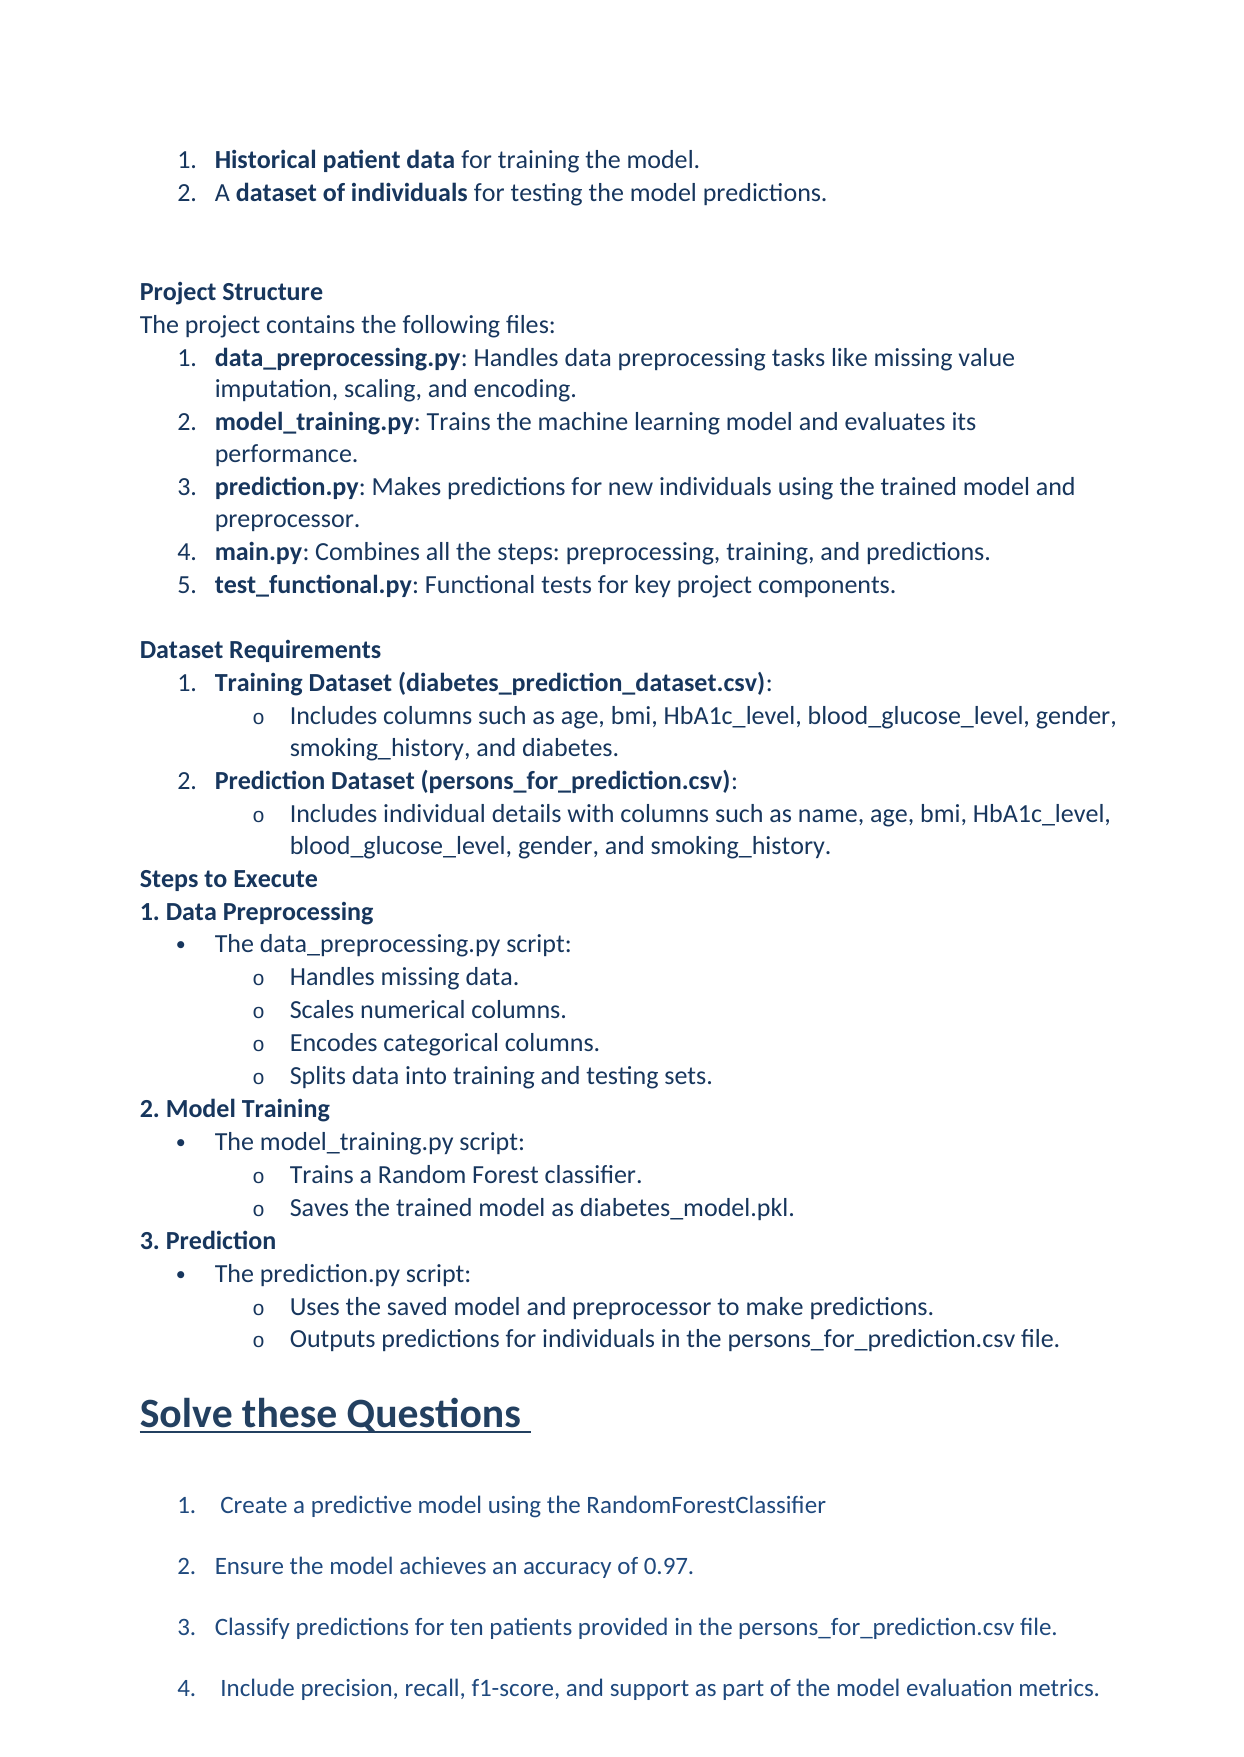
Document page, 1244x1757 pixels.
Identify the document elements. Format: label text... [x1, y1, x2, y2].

list main.py: Combines all the steps: preprocessing, training, and predictions. [177, 535, 1123, 567]
list Include precision, recall, f1-score, and support as part of the model evaluation metrics. [177, 1672, 1123, 1703]
list Encodes categorical columns. [252, 1026, 1123, 1058]
text 3. Prediction [139, 1224, 1123, 1256]
text Dataset Requirements [139, 634, 1123, 665]
list model_training.py: Trains the machine learning model and evaluates its performance. [177, 406, 1123, 469]
list Training Dataset (diabetes_prediction_dataset.csv): [177, 667, 1123, 698]
list Classify predictions for ten patients provided in the persons_for_prediction.csv file. [177, 1611, 1123, 1642]
list A dataset of individuals for testing the model predictions. [177, 176, 1123, 208]
list Prediction Dataset (persons_for_prediction.csv): [177, 764, 1123, 796]
list Handles missing data. [252, 961, 1123, 992]
list prediction.py: Makes predictions for new individuals using the trained model and preprocessor. [177, 470, 1123, 534]
list Historical patient data for training the model. [177, 143, 1123, 175]
text 1. Data Preprocessing [139, 895, 1123, 926]
list Scales numerical columns. [252, 993, 1123, 1025]
list test_functional.py: Functional tests for key project components. [177, 568, 1123, 599]
list Trains a Random Forest classifier. [252, 1158, 1123, 1190]
list data_preprocessing.py: Handles data preprocessing tasks like missing value imputation, scaling, and encoding. [177, 341, 1123, 404]
text Steps to Execute [139, 862, 1123, 893]
list The model_training.py script: [177, 1125, 1123, 1157]
list Includes columns such as age, bmi, HbA1c_level, blood_glucose_level, gender, smoking_history, and diabetes. [252, 699, 1123, 763]
list Splits data into training and testing sets. [252, 1059, 1123, 1091]
list Outputs predictions for individuals in the persons_for_prediction.csv file. [252, 1323, 1123, 1354]
list The data_preprocessing.py script: [177, 928, 1123, 959]
text Solve these Questions [139, 1387, 940, 1438]
list Ensure the model achieves an accuracy of 0.97. [177, 1550, 1123, 1581]
list The prediction.py script: [177, 1257, 1123, 1288]
list Create a predictive model using the RandomForestClassifier [177, 1489, 1123, 1519]
list Saves the trained model as diabetes_model.pkl. [252, 1191, 1123, 1223]
list Includes individual details with columns such as name, age, bmi, HbA1c_level, blood_glucose_level, gender, and smoking_history. [252, 797, 1123, 861]
text 2. Model Training [139, 1092, 1123, 1124]
text The project contains the following files: [139, 308, 1123, 340]
list Uses the saved model and preprocessor to make predictions. [252, 1290, 1123, 1321]
text Project Structure [139, 275, 1123, 307]
